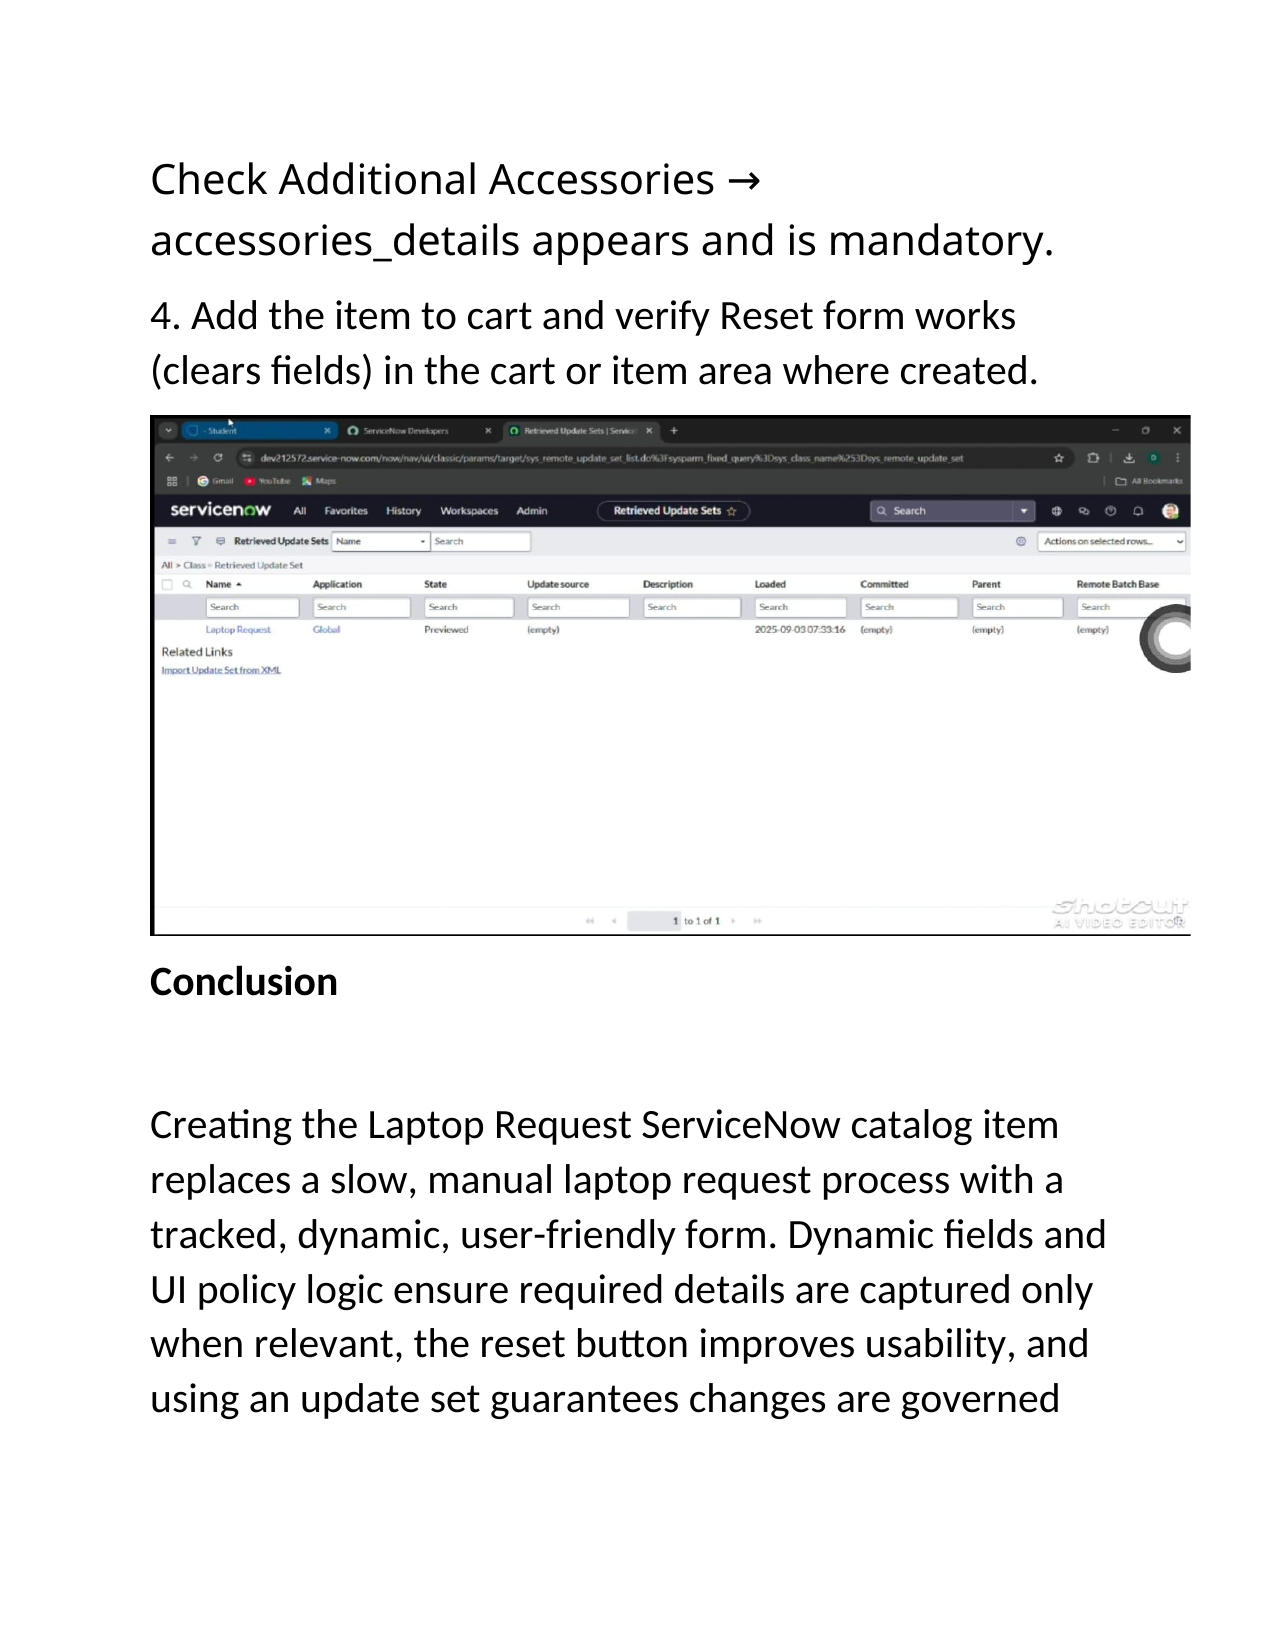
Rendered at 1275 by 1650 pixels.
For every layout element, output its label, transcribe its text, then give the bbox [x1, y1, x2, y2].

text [150, 1098, 1125, 1423]
text Conclusion [150, 955, 1125, 1006]
picture [150, 415, 1191, 936]
text 4. Add the item to cart and verify Reset form works (clears fields) in the cart or item area where created. [150, 289, 1125, 395]
